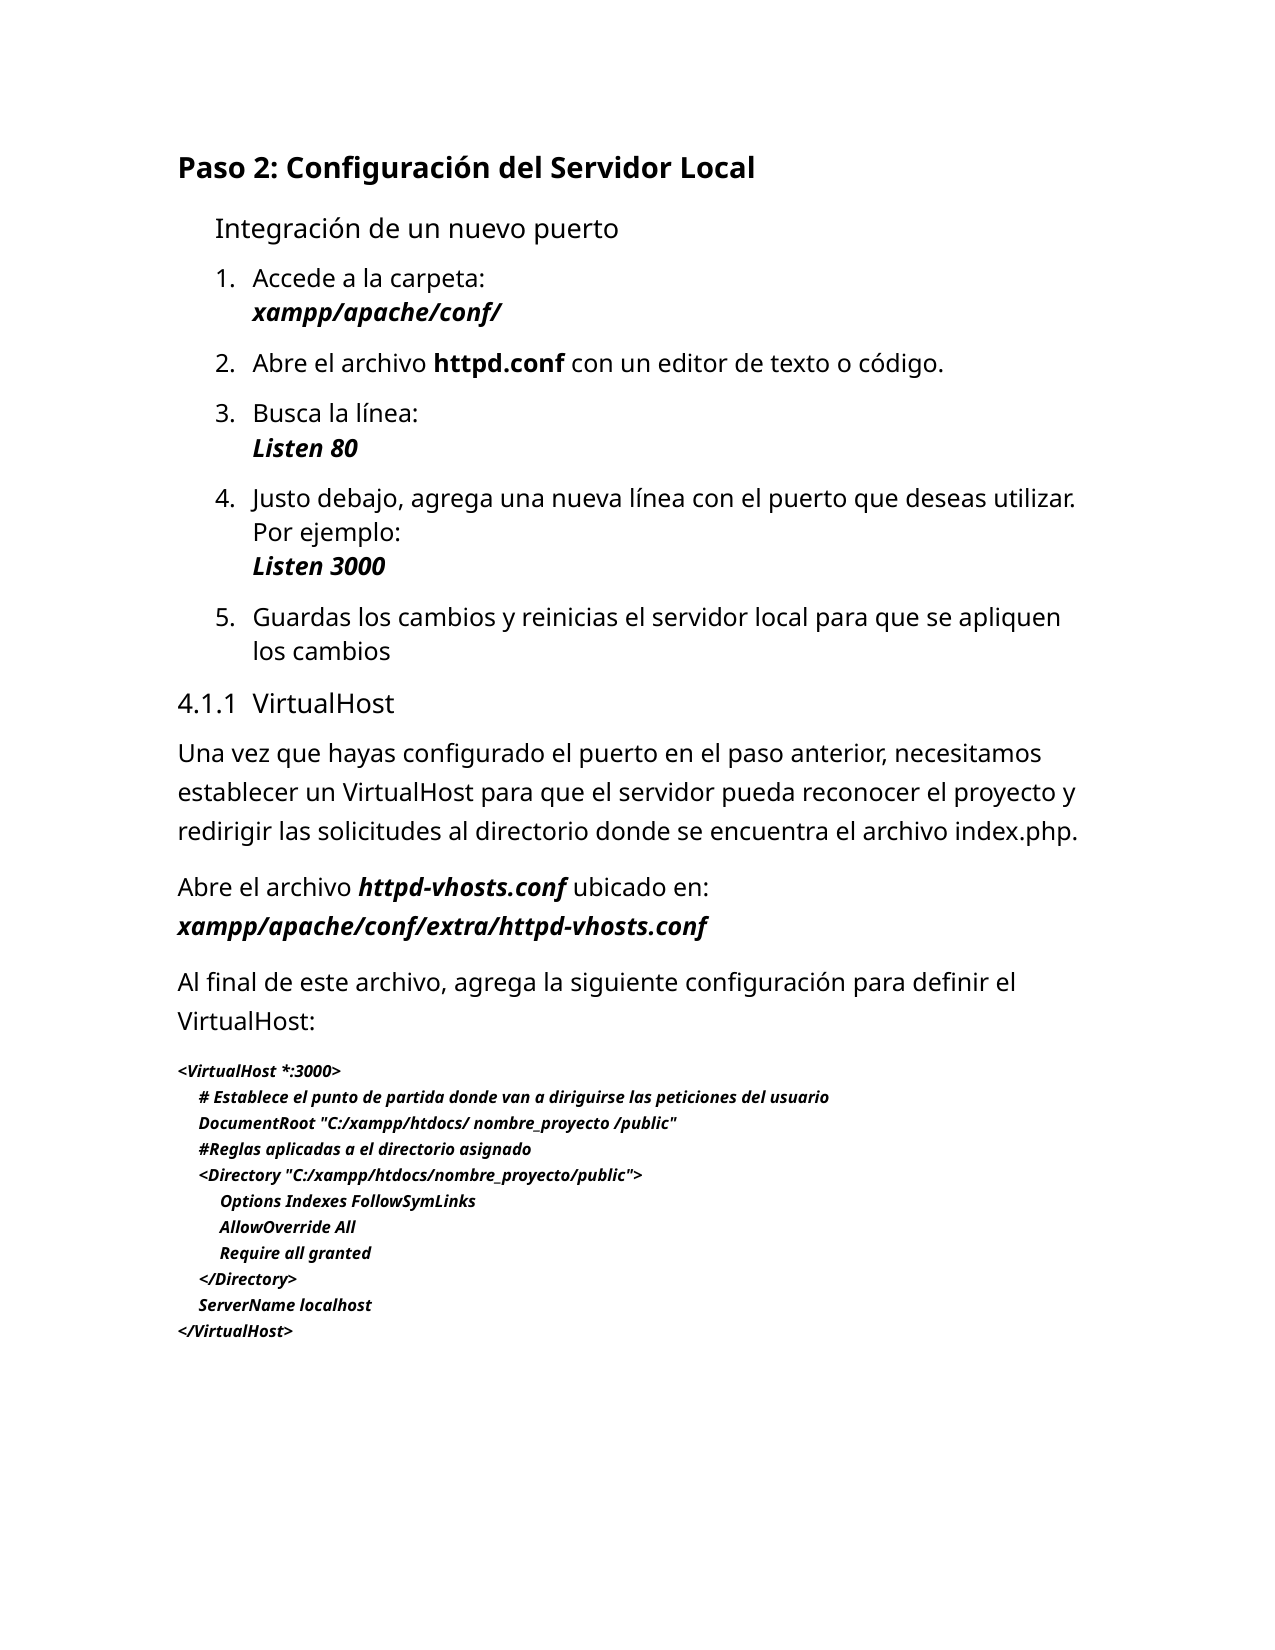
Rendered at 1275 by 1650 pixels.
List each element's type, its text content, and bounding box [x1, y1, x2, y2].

list Justo debajo, agrega una nueva línea con el puerto que deseas utilizar. Por ejemplo: Listen 3000 [215, 481, 1098, 583]
text Options Indexes FollowSymLinks [177, 1190, 1098, 1212]
subtitle Paso 2: Configuración del Servidor Local [177, 148, 1098, 187]
list Accede a la carpeta: xampp/apache/conf/ [215, 261, 1098, 329]
list Abre el archivo httpd.conf con un editor de texto o código. [215, 345, 1098, 379]
text Require all granted [177, 1242, 1098, 1264]
text #Reglas aplicadas a el directorio asignado [177, 1138, 1098, 1160]
text Al final de este archivo, agrega la siguiente configuración para definir el VirtualHost: [177, 964, 1098, 1038]
text </VirtualHost> [177, 1320, 1098, 1343]
list Guardas los cambios y reinicias el servidor local para que se apliquen los cambios [215, 600, 1098, 668]
text Una vez que hayas configurado el puerto en el paso anterior, necesitamos establecer un VirtualHost para que el servidor pueda reconocer el proyecto y redirigir las solicitudes al directorio donde se encuentra el archivo index.php. [177, 735, 1098, 848]
text # Establece el punto de partida donde van a diriguirse las peticiones del usuario [177, 1086, 1098, 1108]
text </Directory> [177, 1268, 1098, 1291]
text <VirtualHost *:3000> [177, 1059, 1098, 1082]
text DocumentRoot "C:/xampp/htdocs/ nombre_proyecto /public" [177, 1112, 1098, 1134]
text AllowOverride All [177, 1216, 1098, 1238]
text Abre el archivo httpd-vhosts.conf ubicado en: xampp/apache/conf/extra/httpd-vhosts.conf [177, 869, 1098, 943]
text <Directory "C:/xampp/htdocs/nombre_proyecto/public"> [177, 1164, 1098, 1186]
text ServerName localhost [177, 1294, 1098, 1317]
list Busca la línea: Listen 80 [215, 396, 1098, 464]
subtitle VirtualHost [177, 684, 1098, 721]
subtitle Integración de un nuevo puerto [215, 210, 1098, 247]
